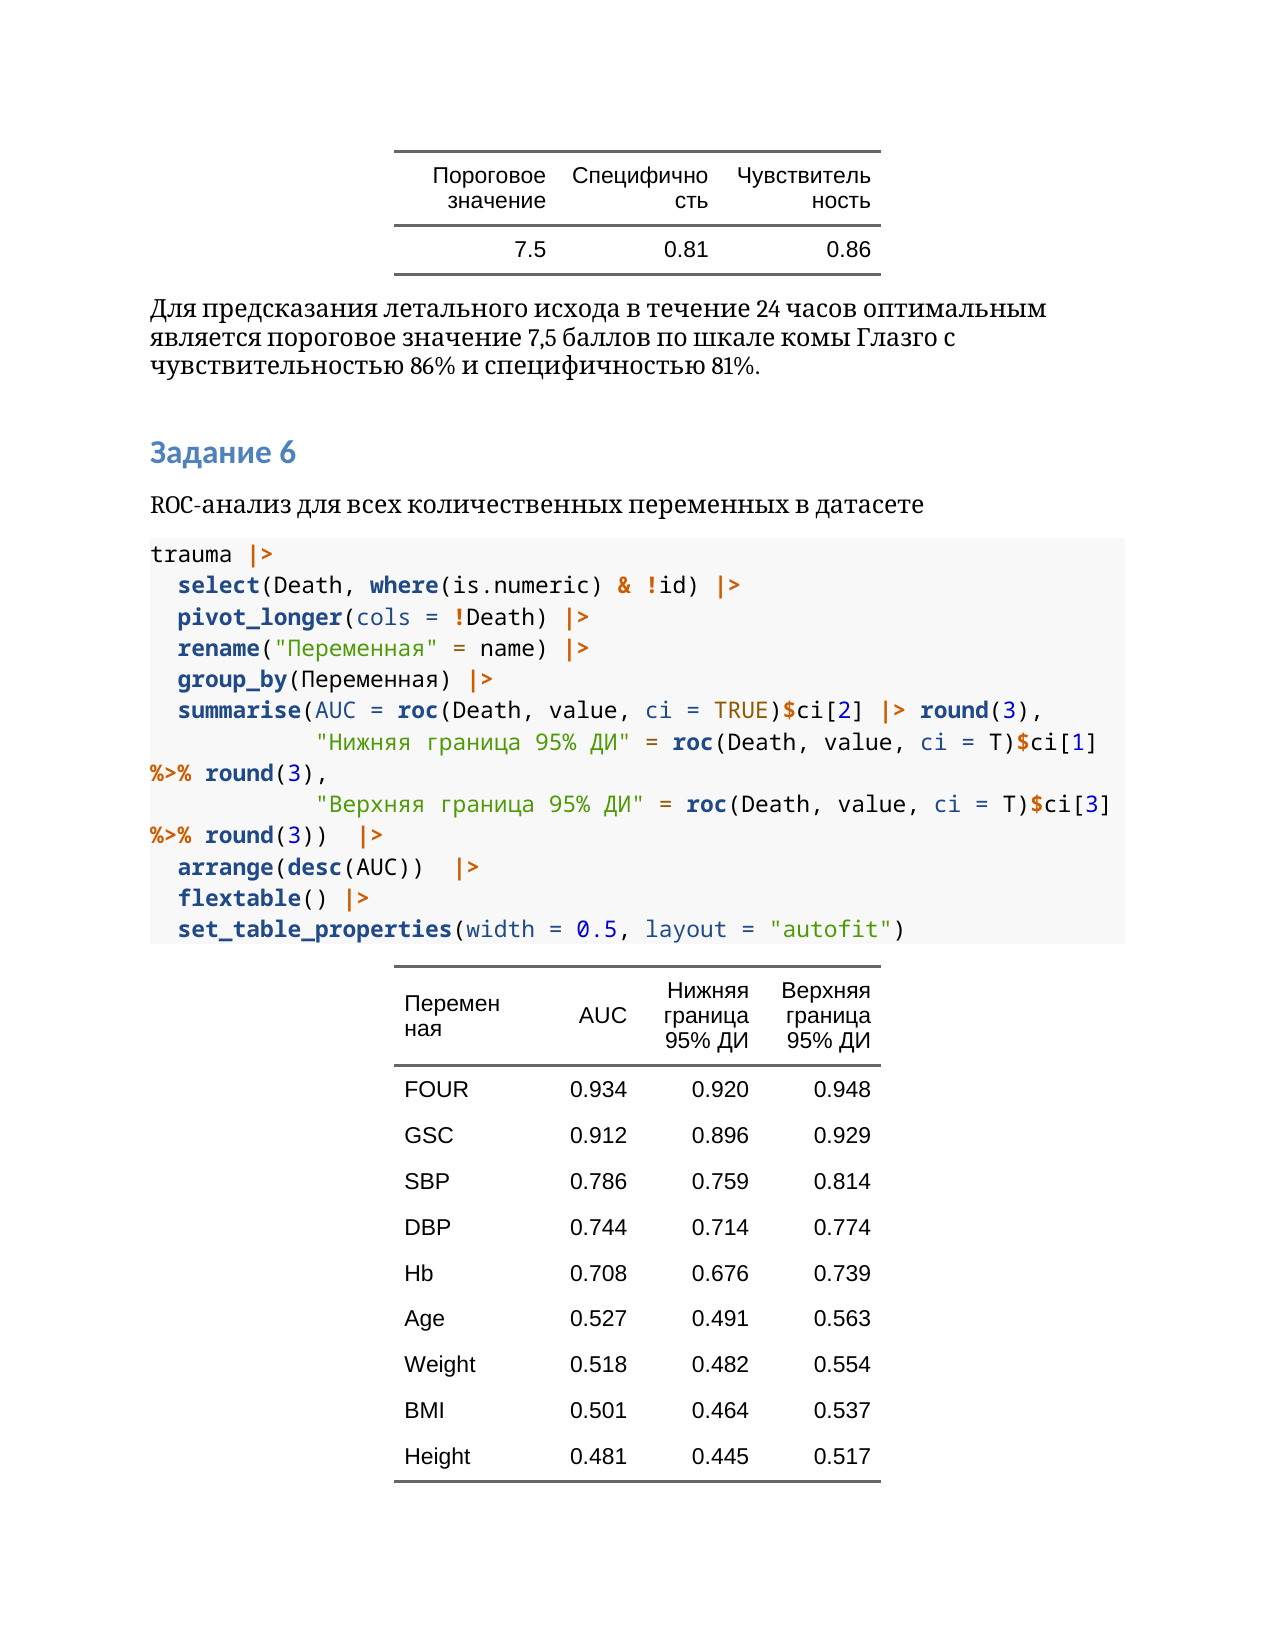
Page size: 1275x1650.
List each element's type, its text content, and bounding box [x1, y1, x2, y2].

table_cell 0.481 [516, 1434, 637, 1480]
table_cell BMI [394, 1388, 516, 1434]
text ROC-анализ для всех количественных переменных в датасете [150, 491, 1125, 519]
table_cell Height [394, 1434, 516, 1480]
table_cell 0.934 [516, 1067, 637, 1113]
table_cell DBP [394, 1205, 516, 1251]
table_cell 0.86 [719, 227, 881, 273]
table_cell 0.527 [516, 1296, 637, 1342]
table_cell 0.464 [638, 1388, 759, 1434]
table_cell 0.929 [759, 1113, 881, 1159]
table_cell 0.896 [638, 1113, 759, 1159]
table_cell Age [394, 1296, 516, 1342]
table_cell Weight [394, 1342, 516, 1388]
table_cell 0.491 [638, 1296, 759, 1342]
table_cell 0.81 [556, 227, 719, 273]
table_cell 0.912 [516, 1113, 637, 1159]
table_cell 0.708 [516, 1251, 637, 1296]
table_header Переменная [394, 968, 516, 1064]
table_cell 0.759 [638, 1159, 759, 1205]
table_cell GSC [394, 1113, 516, 1159]
table_cell 7.5 [394, 227, 556, 273]
table_header Верхняя граница 95% ДИ [759, 968, 881, 1064]
table_cell Hb [394, 1251, 516, 1296]
table_cell 0.676 [638, 1251, 759, 1296]
table_cell SBP [394, 1159, 516, 1205]
table_cell 0.744 [516, 1205, 637, 1251]
table_header Нижняя граница 95% ДИ [638, 968, 759, 1064]
subtitle Задание 6 [150, 431, 1125, 472]
table_cell 0.774 [759, 1205, 881, 1251]
table_cell 0.739 [759, 1251, 881, 1296]
table_header Пороговое значение [394, 153, 556, 224]
table_cell 0.445 [638, 1434, 759, 1480]
table_cell 0.537 [759, 1388, 881, 1434]
table_header AUC [516, 968, 637, 1064]
text trauma |> select(Death, where(is.numeric) & !id) |> pivot_longer(cols = !Death) |> rename("Переменная" = name) |> group_by(Переменная) |> summarise(AUC = roc(Death, value, ci = TRUE)$ci[2] |> round(3), "Нижняя граница 95% ДИ" = roc(Death, value, ci = T)$ci[1] %>% round(3), "Верхняя граница 95% ДИ" = roc(Death, value, ci = T)$ci[3] %>% round(3)) |> arrange(desc(AUC)) |> flextable() |> set_table_properties(width = 0.5, layout = "autofit") [274, 538, 1125, 944]
table_cell 0.554 [759, 1342, 881, 1388]
table_cell 0.948 [759, 1067, 881, 1113]
table_cell 0.518 [516, 1342, 637, 1388]
table_cell 0.482 [638, 1342, 759, 1388]
table_cell 0.920 [638, 1067, 759, 1113]
text Для предсказания летального исхода в течение 24 часов оптимальным является пороговое значение 7,5 баллов по шкале комы Глазго с чувствительностью 86% и специфичностью 81%. [150, 295, 1125, 381]
table_cell FOUR [394, 1067, 516, 1113]
table_cell 0.501 [516, 1388, 637, 1434]
table_cell 0.786 [516, 1159, 637, 1205]
table_cell 0.714 [638, 1205, 759, 1251]
table_cell 0.563 [759, 1296, 881, 1342]
table_header Специфичность [556, 153, 719, 224]
table_cell 0.517 [759, 1434, 881, 1480]
table_header Чувствительность [719, 153, 881, 224]
table_cell 0.814 [759, 1159, 881, 1205]
